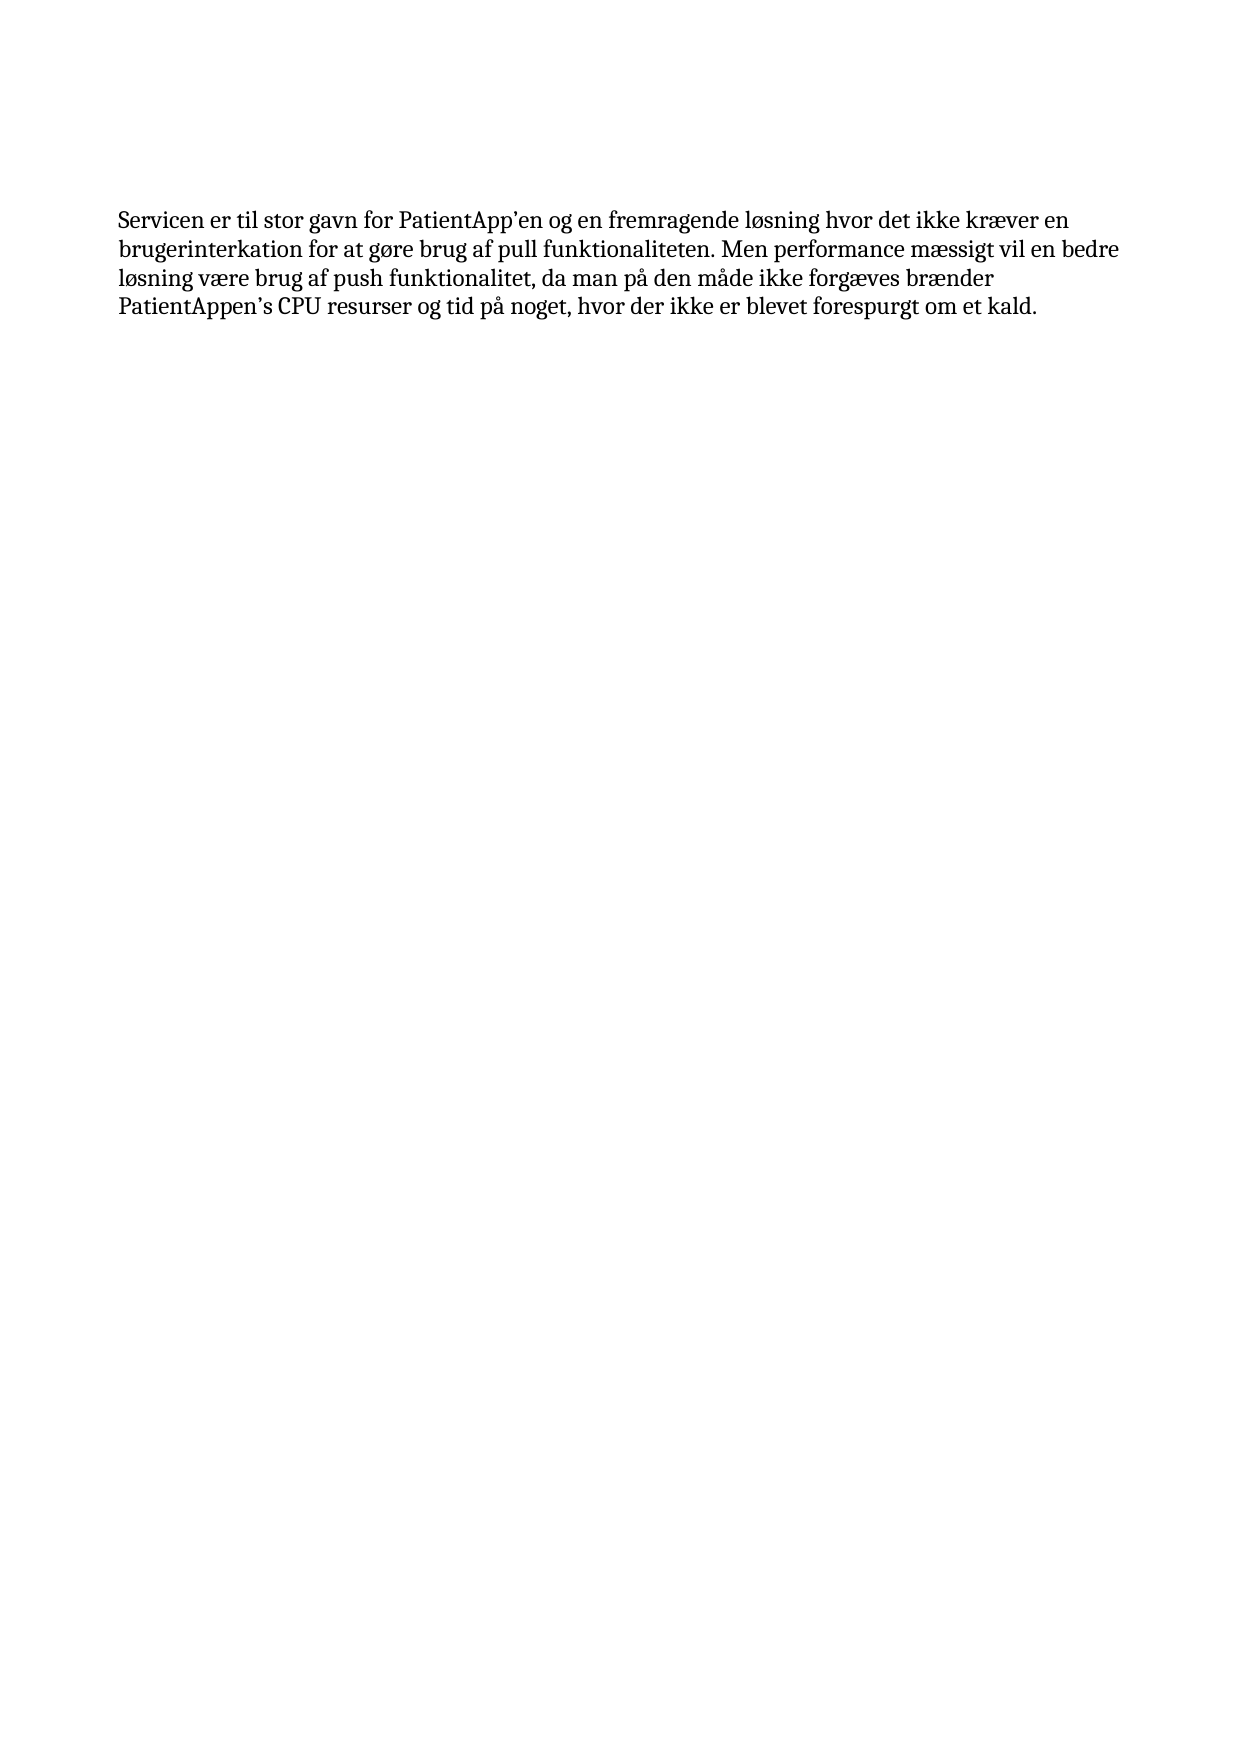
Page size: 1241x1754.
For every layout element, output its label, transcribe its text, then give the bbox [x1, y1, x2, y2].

text Servicen er til stor gavn for PatientApp’en og en fremragende løsning hvor det ikke kræver en brugerinterkation for at gøre brug af pull funktionaliteten. Men performance mæssigt vil en bedre løsning være brug af push funktionalitet, da man på den måde ikke forgæves brænder PatientAppen’s CPU resurser og tid på noget, hvor der ikke er blevet forespurgt om et kald. [118, 206, 1122, 321]
